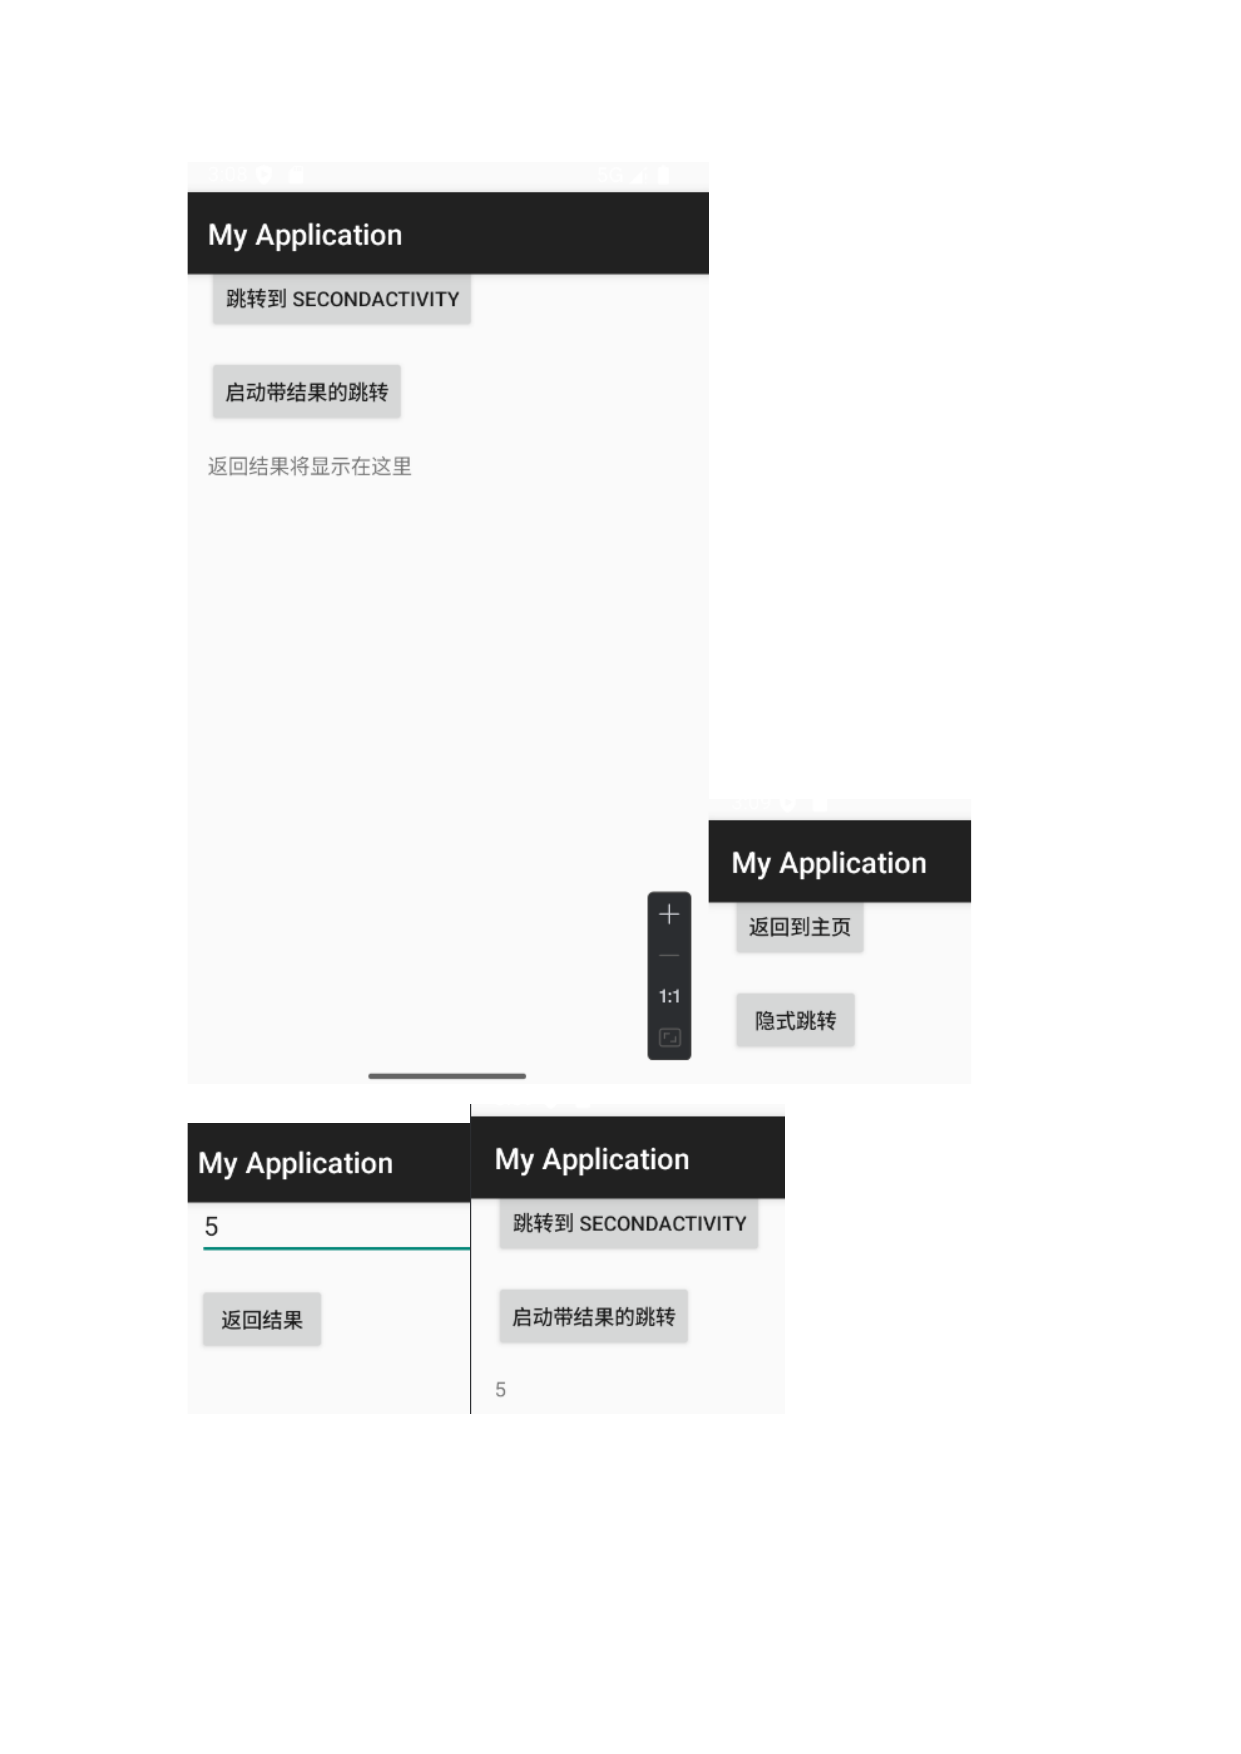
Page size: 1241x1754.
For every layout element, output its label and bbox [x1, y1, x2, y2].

picture [187, 162, 972, 1084]
picture [187, 1104, 785, 1414]
